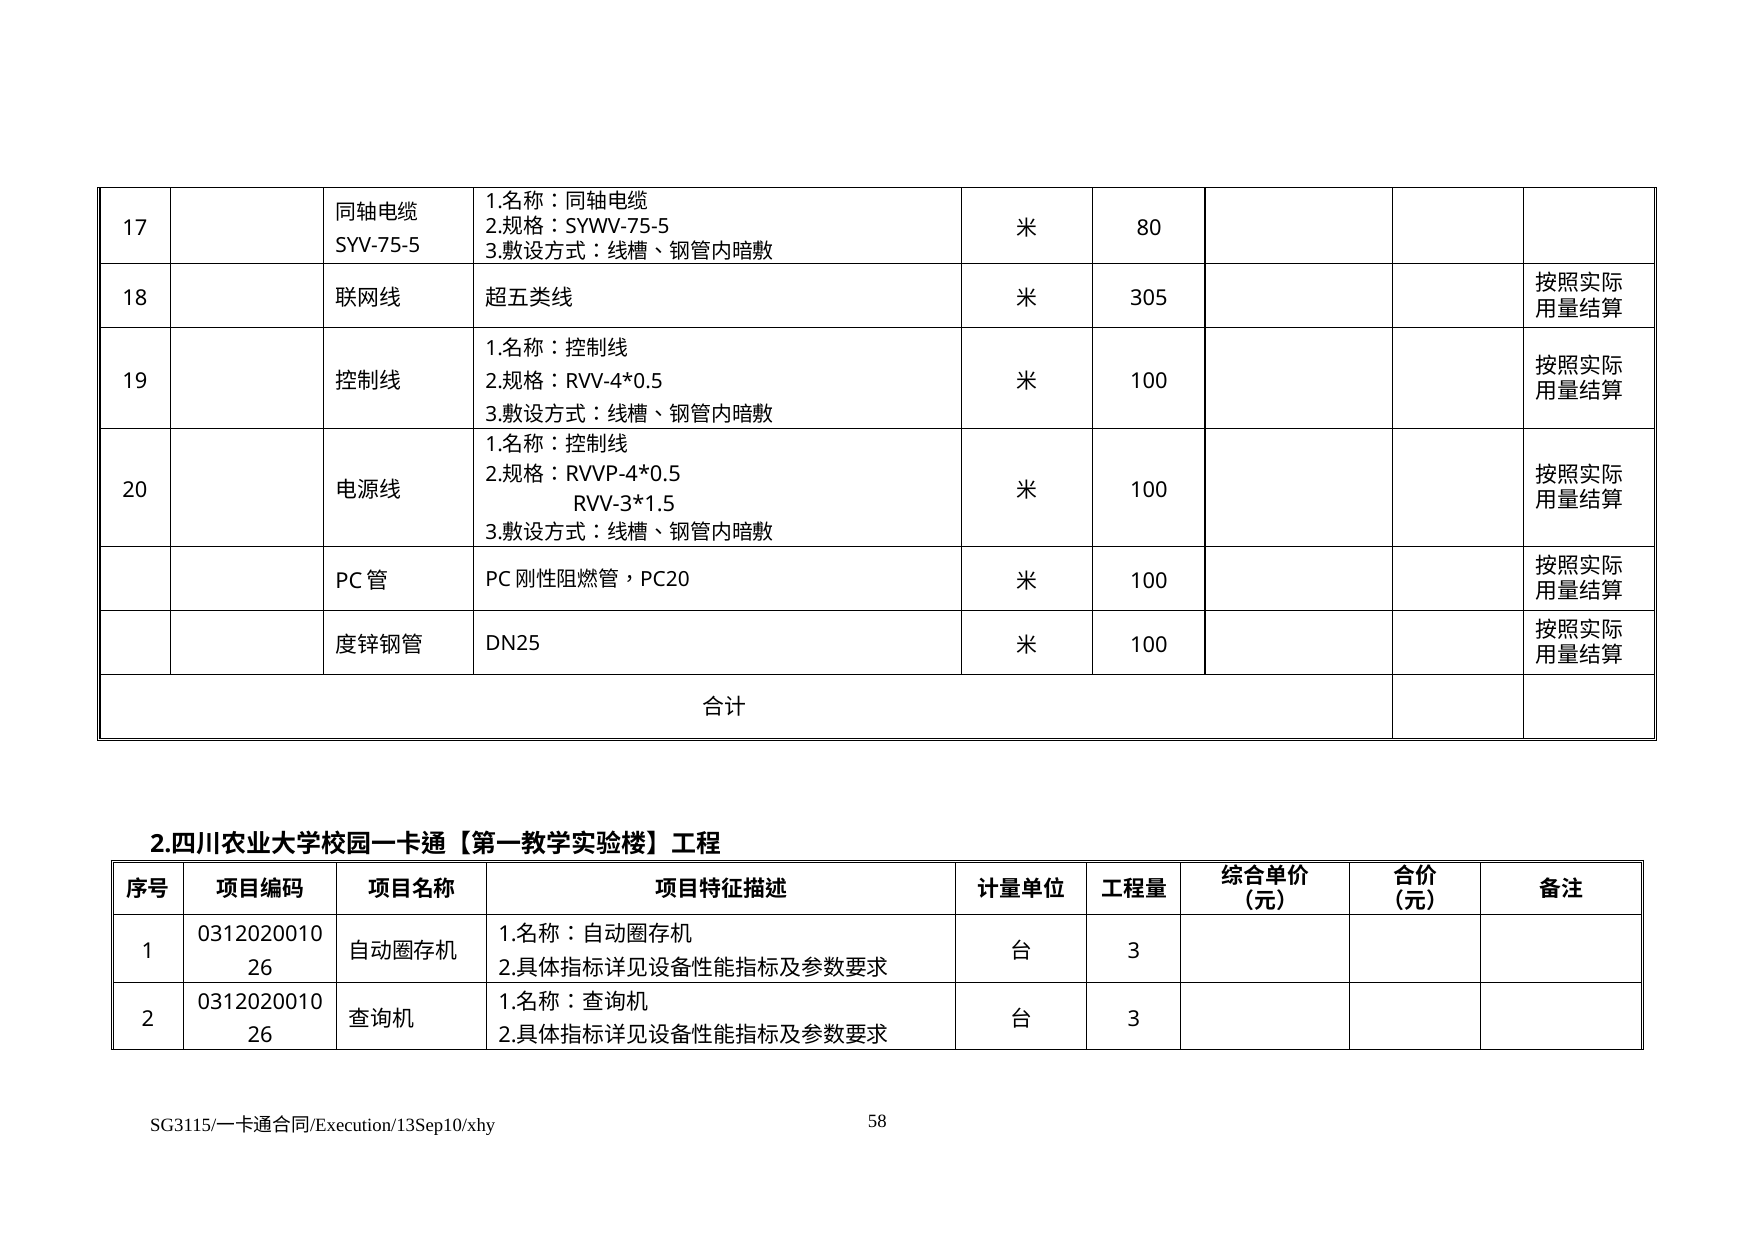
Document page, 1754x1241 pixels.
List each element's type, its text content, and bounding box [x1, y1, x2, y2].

table_header 计量单位 [956, 863, 1086, 914]
table_header 项目名称 [337, 863, 486, 914]
table_header 序号 [114, 863, 183, 914]
table_cell [1206, 328, 1392, 428]
table_cell [1393, 675, 1523, 738]
table_cell [1206, 429, 1392, 546]
table_cell 按照实际用量结算 [1524, 429, 1654, 546]
table_cell [1206, 611, 1392, 674]
table_header 备注 [1481, 863, 1641, 914]
table_cell 3 [1087, 915, 1180, 982]
table_cell 合计 [101, 675, 1392, 738]
table_cell 米 [962, 264, 1092, 327]
table_cell 100 [1093, 547, 1204, 610]
table_cell [1393, 264, 1523, 327]
table_cell [1206, 547, 1392, 610]
table_cell 100 [1093, 429, 1204, 546]
table_cell [171, 547, 323, 610]
table_cell [1393, 547, 1523, 610]
table_cell [171, 328, 323, 428]
table_cell 米 [962, 611, 1092, 674]
table_cell 自动圈存机 [337, 915, 486, 982]
table_cell 1.名称：自动圈存机 2.具体指标详见设备性能指标及参数要求 [487, 915, 955, 982]
table_cell 1.名称：控制线 2.规格：RVV-4*0.5 3.敷设方式：线槽、钢管内暗敷 [474, 328, 961, 428]
table_cell [1181, 915, 1349, 982]
table_cell 1.名称：同轴电缆 2.规格：SYWV-75-5 3.敷设方式：线槽、钢管内暗敷 [474, 188, 961, 263]
table_cell [171, 264, 323, 327]
table_cell [1481, 983, 1641, 1049]
table_cell 1.名称：控制线 2.规格：RVVP-4*0.5 RVV-3*1.5 3.敷设方式：线槽、钢管内暗敷 [474, 429, 961, 546]
table_cell 度锌钢管 [324, 611, 473, 674]
table_cell 17 [101, 188, 170, 263]
table_cell [1481, 915, 1641, 982]
table_cell 同轴电缆 SYV-75-5 [324, 188, 473, 263]
table_cell [1524, 675, 1654, 738]
table_cell 1 [114, 915, 183, 982]
table_cell 031202001026 [184, 915, 336, 982]
table_cell 305 [1093, 264, 1204, 327]
table_cell 超五类线 [474, 264, 961, 327]
table_header 合价（元） [1350, 863, 1480, 914]
table_cell 1.名称：查询机 2.具体指标详见设备性能指标及参数要求 [487, 983, 955, 1049]
table_cell 19 [101, 328, 170, 428]
table_cell [1350, 915, 1480, 982]
table_cell 米 [962, 328, 1092, 428]
table_cell 联网线 [324, 264, 473, 327]
table_cell [1393, 328, 1523, 428]
table_cell 2 [114, 983, 183, 1049]
table_cell [1206, 188, 1392, 263]
table_cell 20 [101, 429, 170, 546]
table_cell PC刚性阻燃管，PC20 [474, 547, 961, 610]
table_cell 按照实际用量结算 [1524, 328, 1654, 428]
table_cell 18 [101, 264, 170, 327]
table_cell 米 [962, 547, 1092, 610]
table_cell [101, 611, 170, 674]
table_cell 米 [962, 188, 1092, 263]
table_header 项目编码 [184, 863, 336, 914]
table_cell [1524, 188, 1654, 263]
table_cell [171, 611, 323, 674]
table_cell 按照实际用量结算 [1524, 547, 1654, 610]
table_cell 100 [1093, 328, 1204, 428]
table_cell [1206, 264, 1392, 327]
table_cell [1393, 611, 1523, 674]
table_cell [1350, 983, 1480, 1049]
table_header 综合单价（元） [1181, 863, 1349, 914]
table_cell 031202001026 [184, 983, 336, 1049]
table_cell 80 [1093, 188, 1204, 263]
table_cell 米 [962, 429, 1092, 546]
table_cell PC管 [324, 547, 473, 610]
table_cell [1393, 429, 1523, 546]
table_cell 按照实际用量结算 [1524, 264, 1654, 327]
table_cell [1181, 983, 1349, 1049]
table_cell [1393, 188, 1523, 263]
table_cell [101, 547, 170, 610]
table_cell DN25 [474, 611, 961, 674]
table_cell 控制线 [324, 328, 473, 428]
table_header 项目特征描述 [487, 863, 955, 914]
table_cell 台 [956, 915, 1086, 982]
table_cell 3 [1087, 983, 1180, 1049]
table_header 工程量 [1087, 863, 1180, 914]
subtitle 2.四川农业大学校园一卡通【第一教学实验楼】工程 [150, 826, 1604, 860]
table_cell [171, 188, 323, 263]
table_cell 100 [1093, 611, 1204, 674]
table_cell 台 [956, 983, 1086, 1049]
table_cell 查询机 [337, 983, 486, 1049]
table_cell 按照实际用量结算 [1524, 611, 1654, 674]
table_cell [171, 429, 323, 546]
table_cell 电源线 [324, 429, 473, 546]
